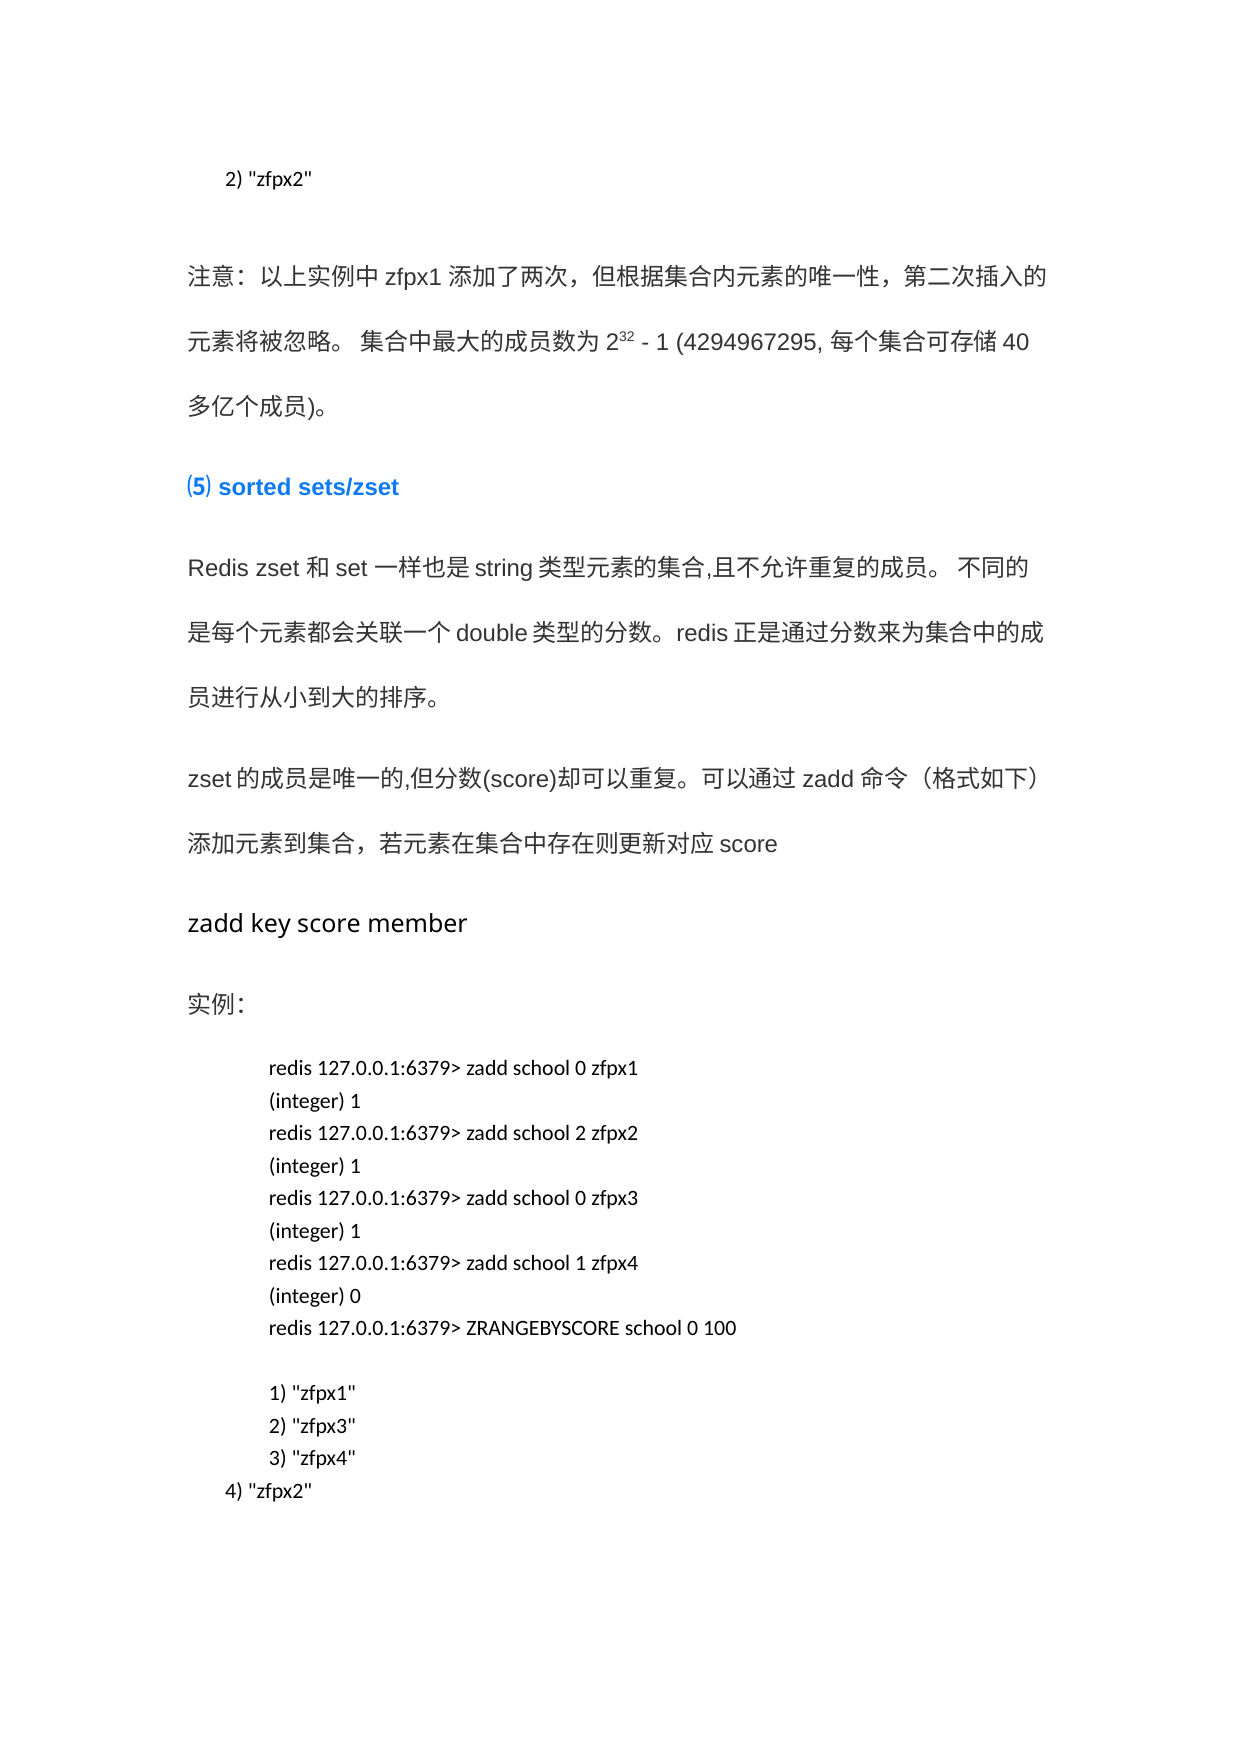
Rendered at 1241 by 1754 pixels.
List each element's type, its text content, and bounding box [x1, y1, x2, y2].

list redis 127.0.0.1:6379> ZRANGEBYSCORE school 0 100 [225, 1311, 1053, 1344]
text Redis zset 和 set 一样也是string类型元素的集合,且不允许重复的成员。 不同的是每个元素都会关联一个double类型的分数。redis正是通过分数来为集合中的成员进行从小到大的排序。 [187, 534, 1053, 729]
list redis 127.0.0.1:6379> zadd school 1 zfpx4 [225, 1246, 1053, 1279]
list (integer) 1 [225, 1149, 1053, 1181]
list 2) "zfpx3" [225, 1409, 1053, 1441]
text 注意：以上实例中 zfpx1 添加了两次，但根据集合内元素的唯一性，第二次插入的元素将被忽略。 集合中最大的成员数为 232 - 1 (4294967295, 每个集合可存储40多亿个成员)。 [187, 243, 1053, 438]
list redis 127.0.0.1:6379> zadd school 0 zfpx1 [225, 1051, 1053, 1084]
text 实例： [187, 971, 1053, 1036]
text ⑸ sorted sets/zset [187, 453, 1053, 518]
text zadd key score member [187, 890, 1053, 955]
list (integer) 1 [225, 1084, 1053, 1116]
list (integer) 0 [225, 1279, 1053, 1311]
list 2) "zfpx2" [225, 162, 1053, 194]
list 3) "zfpx4" [225, 1441, 1053, 1474]
list (integer) 1 [225, 1214, 1053, 1246]
list redis 127.0.0.1:6379> zadd school 2 zfpx2 [225, 1116, 1053, 1149]
list redis 127.0.0.1:6379> zadd school 0 zfpx3 [225, 1181, 1053, 1214]
list 1) "zfpx1" [225, 1376, 1053, 1409]
list 4) "zfpx2" [225, 1474, 1053, 1506]
text zset的成员是唯一的,但分数(score)却可以重复。可以通过 zadd 命令（格式如下） 添加元素到集合，若元素在集合中存在则更新对应score [187, 744, 1053, 874]
